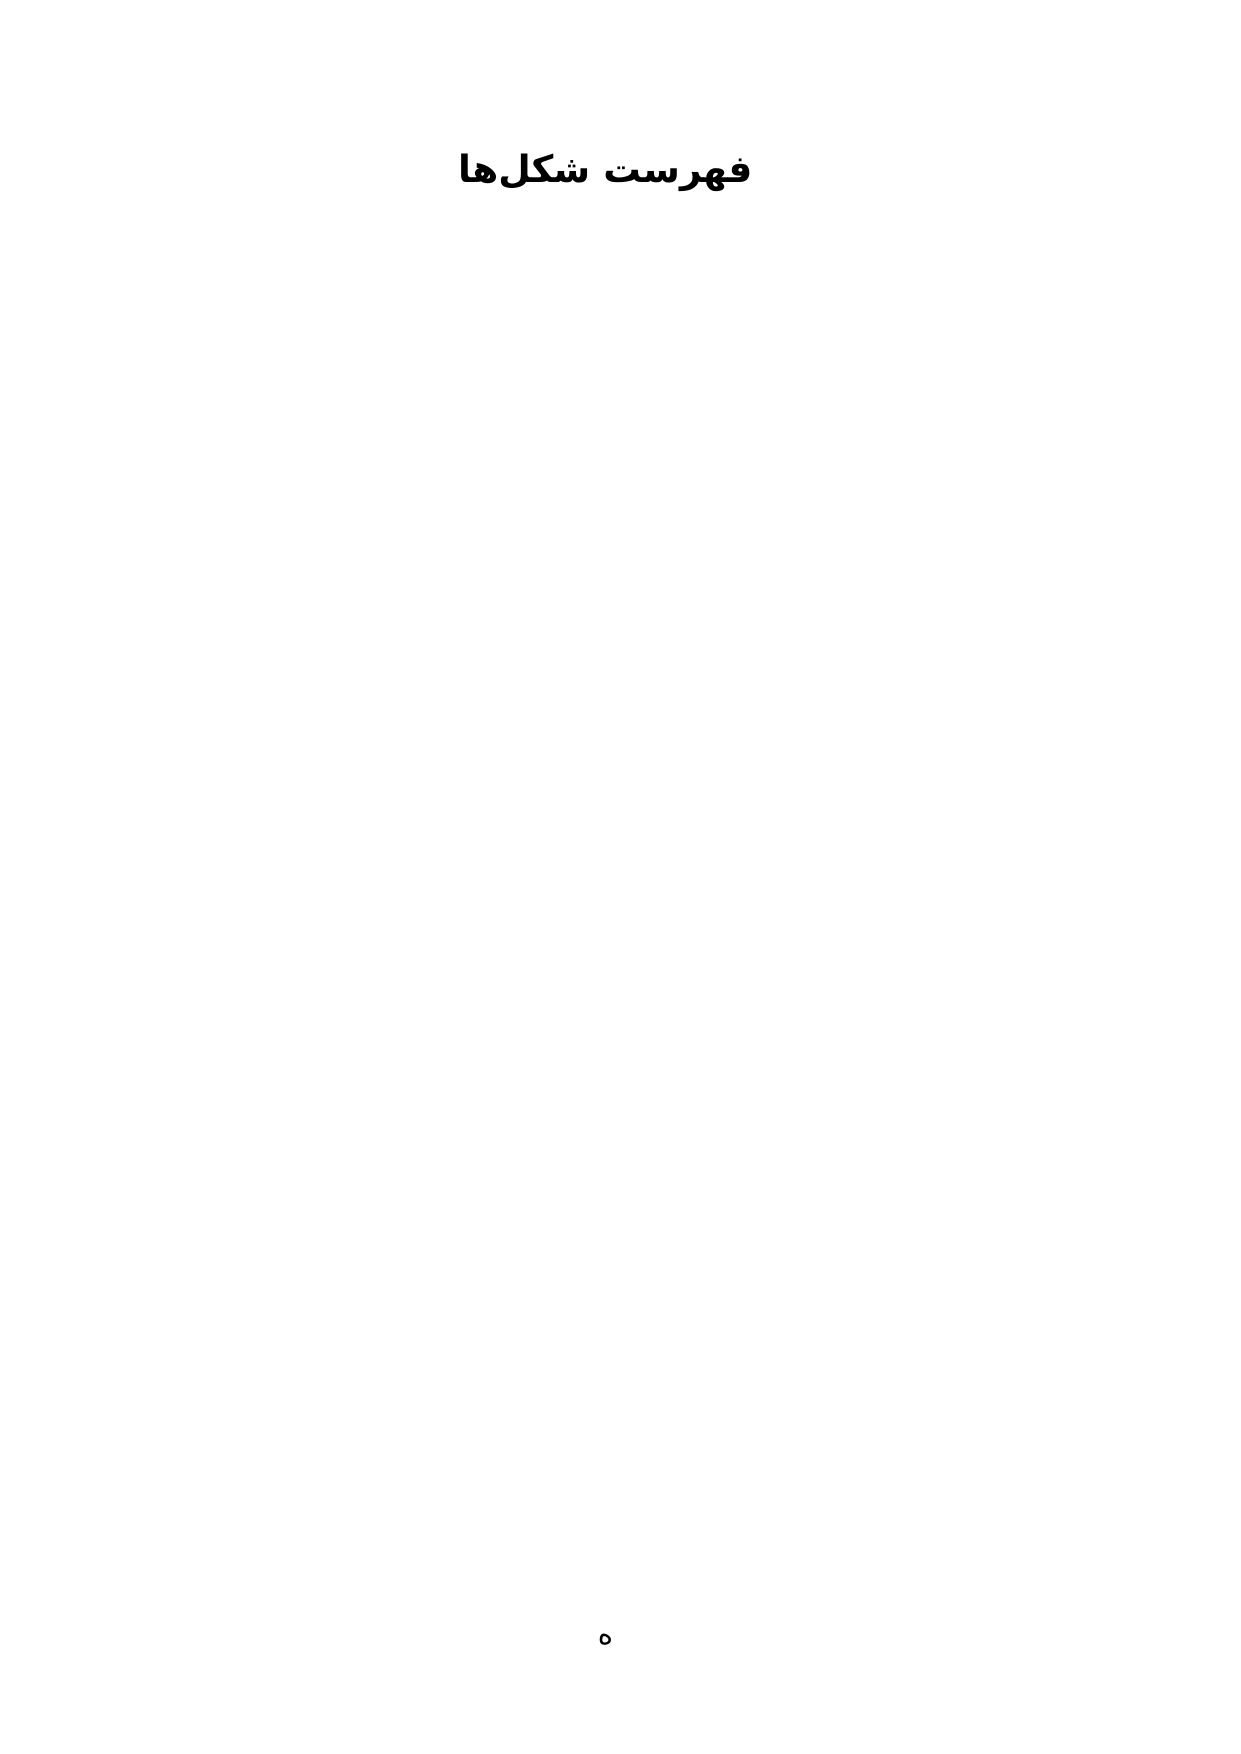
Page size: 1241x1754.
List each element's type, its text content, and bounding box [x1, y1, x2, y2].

text فهرست شکل‌ها [148, 148, 1063, 191]
